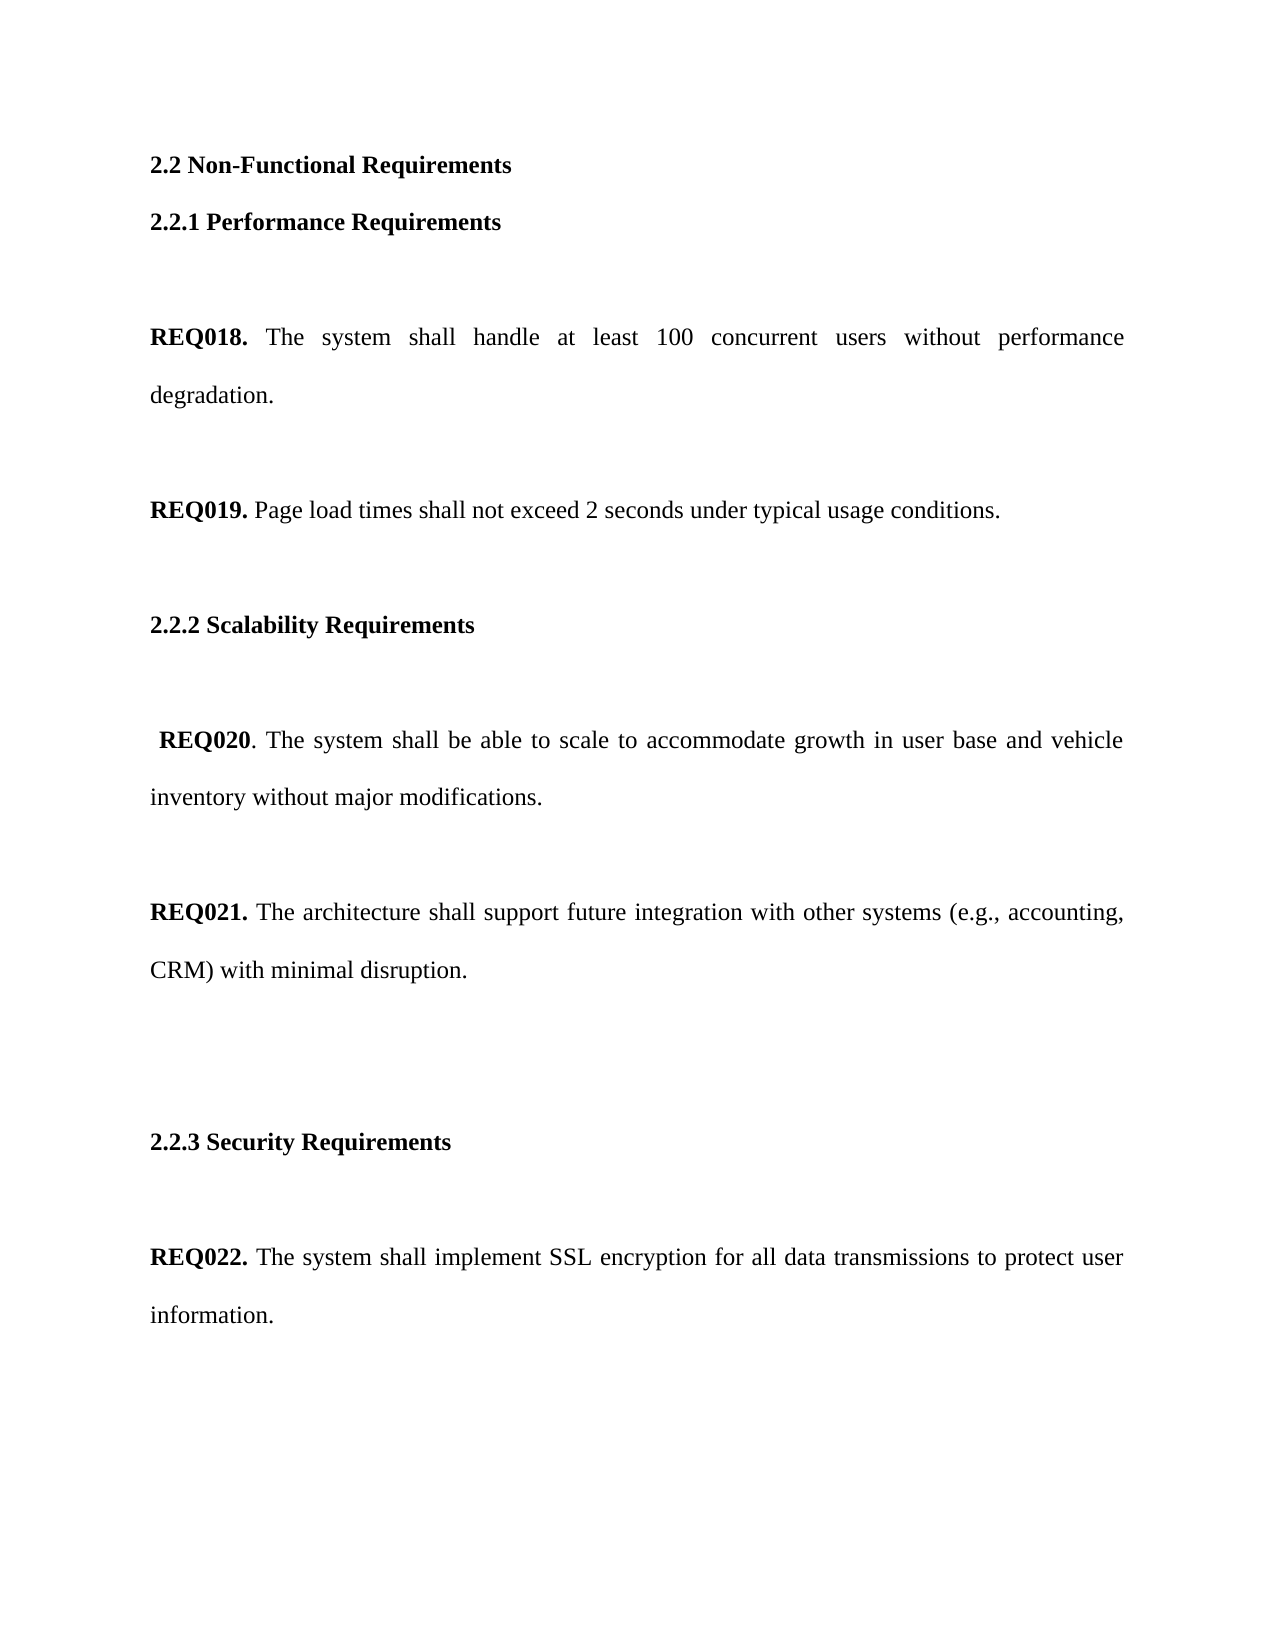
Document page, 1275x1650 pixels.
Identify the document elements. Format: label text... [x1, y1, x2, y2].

text 2.2.2 Scalability Requirements [150, 610, 1125, 639]
text REQ022. The system shall implement SSL encryption for all data transmissions to protect user information. [150, 1242, 1125, 1329]
text REQ020. The system shall be able to scale to accommodate growth in user base and vehicle inventory without major modifications. [150, 725, 1125, 811]
text REQ018. The system shall handle at least 100 concurrent users without performance degradation. [150, 322, 1125, 409]
text 2.2 Non-Functional Requirements [150, 150, 1125, 179]
text 2.2.3 Security Requirements [150, 1127, 1125, 1156]
text 2.2.1 Performance Requirements [150, 207, 1125, 236]
text REQ021. The architecture shall support future integration with other systems (e.g., accounting, CRM) with minimal disruption. [150, 897, 1125, 984]
text REQ019. Page load times shall not exceed 2 seconds under typical usage conditions. [150, 495, 1125, 524]
